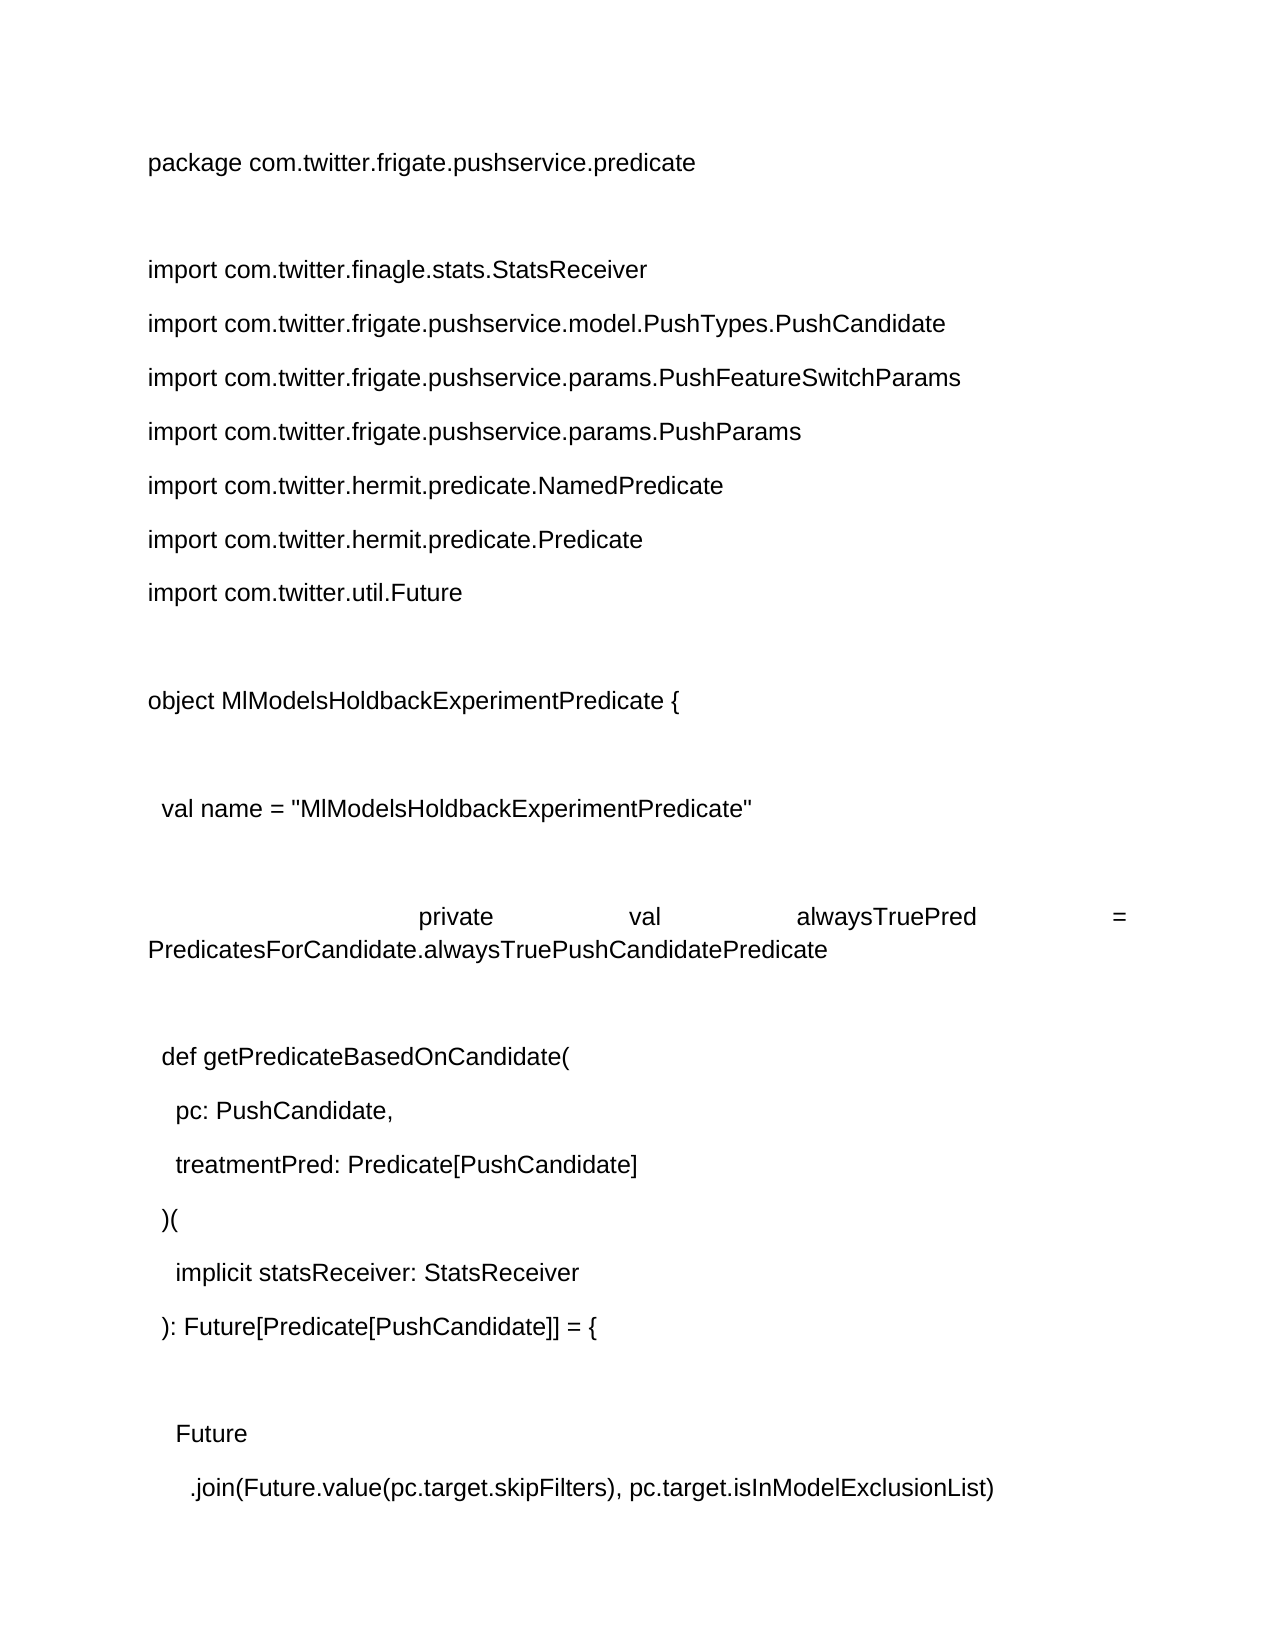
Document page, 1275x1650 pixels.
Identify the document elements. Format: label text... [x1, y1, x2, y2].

text import com.twitter.frigate.pushservice.params.PushFeatureSwitchParams [148, 363, 1127, 392]
text import com.twitter.frigate.pushservice.model.PushTypes.PushCandidate [148, 309, 1127, 338]
text .join(Future.value(pc.target.skipFilters), pc.target.isInModelExclusionList) [148, 1473, 1127, 1502]
text val name = "MlModelsHoldbackExperimentPredicate" [148, 794, 1127, 823]
text pc: PushCandidate, [148, 1096, 1127, 1125]
text import com.twitter.util.Future [148, 578, 1127, 607]
text import com.twitter.hermit.predicate.NamedPredicate [148, 471, 1127, 499]
text )( [148, 1204, 1127, 1233]
text package com.twitter.frigate.pushservice.predicate [148, 148, 1127, 176]
text import com.twitter.finagle.stats.StatsReceiver [148, 255, 1127, 284]
text ): Future[Predicate[PushCandidate]] = { [148, 1312, 1127, 1340]
text def getPredicateBasedOnCandidate( [148, 1042, 1127, 1071]
text private val alwaysTruePred = PredicatesForCandidate.alwaysTruePushCandidatePredicate [148, 902, 1127, 963]
text import com.twitter.hermit.predicate.Predicate [148, 524, 1127, 553]
text Future [148, 1419, 1127, 1448]
text treatmentPred: Predicate[PushCandidate] [148, 1150, 1127, 1179]
text import com.twitter.frigate.pushservice.params.PushParams [148, 417, 1127, 446]
text object MlModelsHoldbackExperimentPredicate { [148, 686, 1127, 715]
text implicit statsReceiver: StatsReceiver [148, 1258, 1127, 1286]
